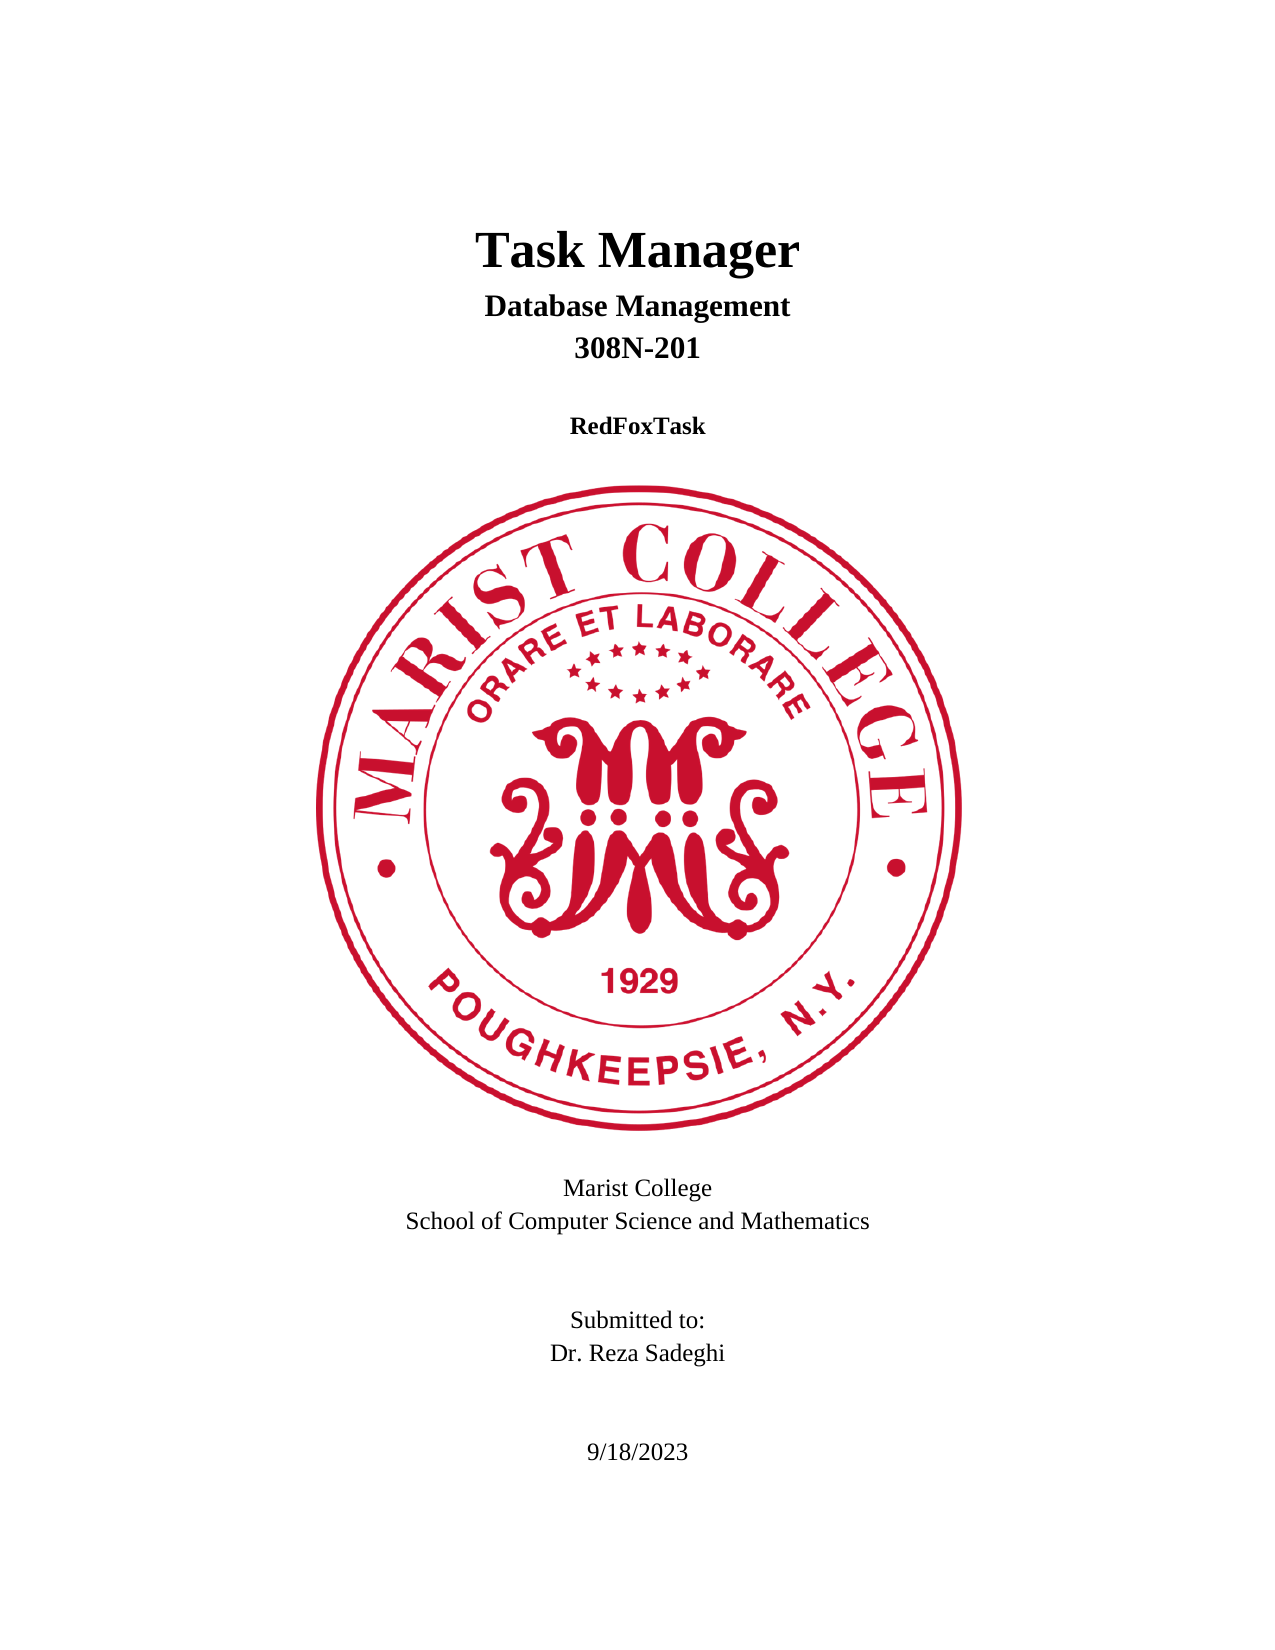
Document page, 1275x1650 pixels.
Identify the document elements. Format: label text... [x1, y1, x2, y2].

text 9/18/2023 [150, 1437, 1125, 1466]
text Database Management [150, 288, 1125, 324]
text Task Manager [150, 219, 1125, 279]
text Dr. Reza Sadeghi [150, 1338, 1125, 1367]
picture [304, 477, 971, 1137]
text Marist College [150, 1173, 1125, 1202]
text Submitted to: [150, 1305, 1125, 1334]
text RedFoxTask [150, 411, 1125, 440]
text School of Computer Science and Mathematics [150, 1206, 1125, 1235]
text 308N-201 [150, 329, 1125, 365]
